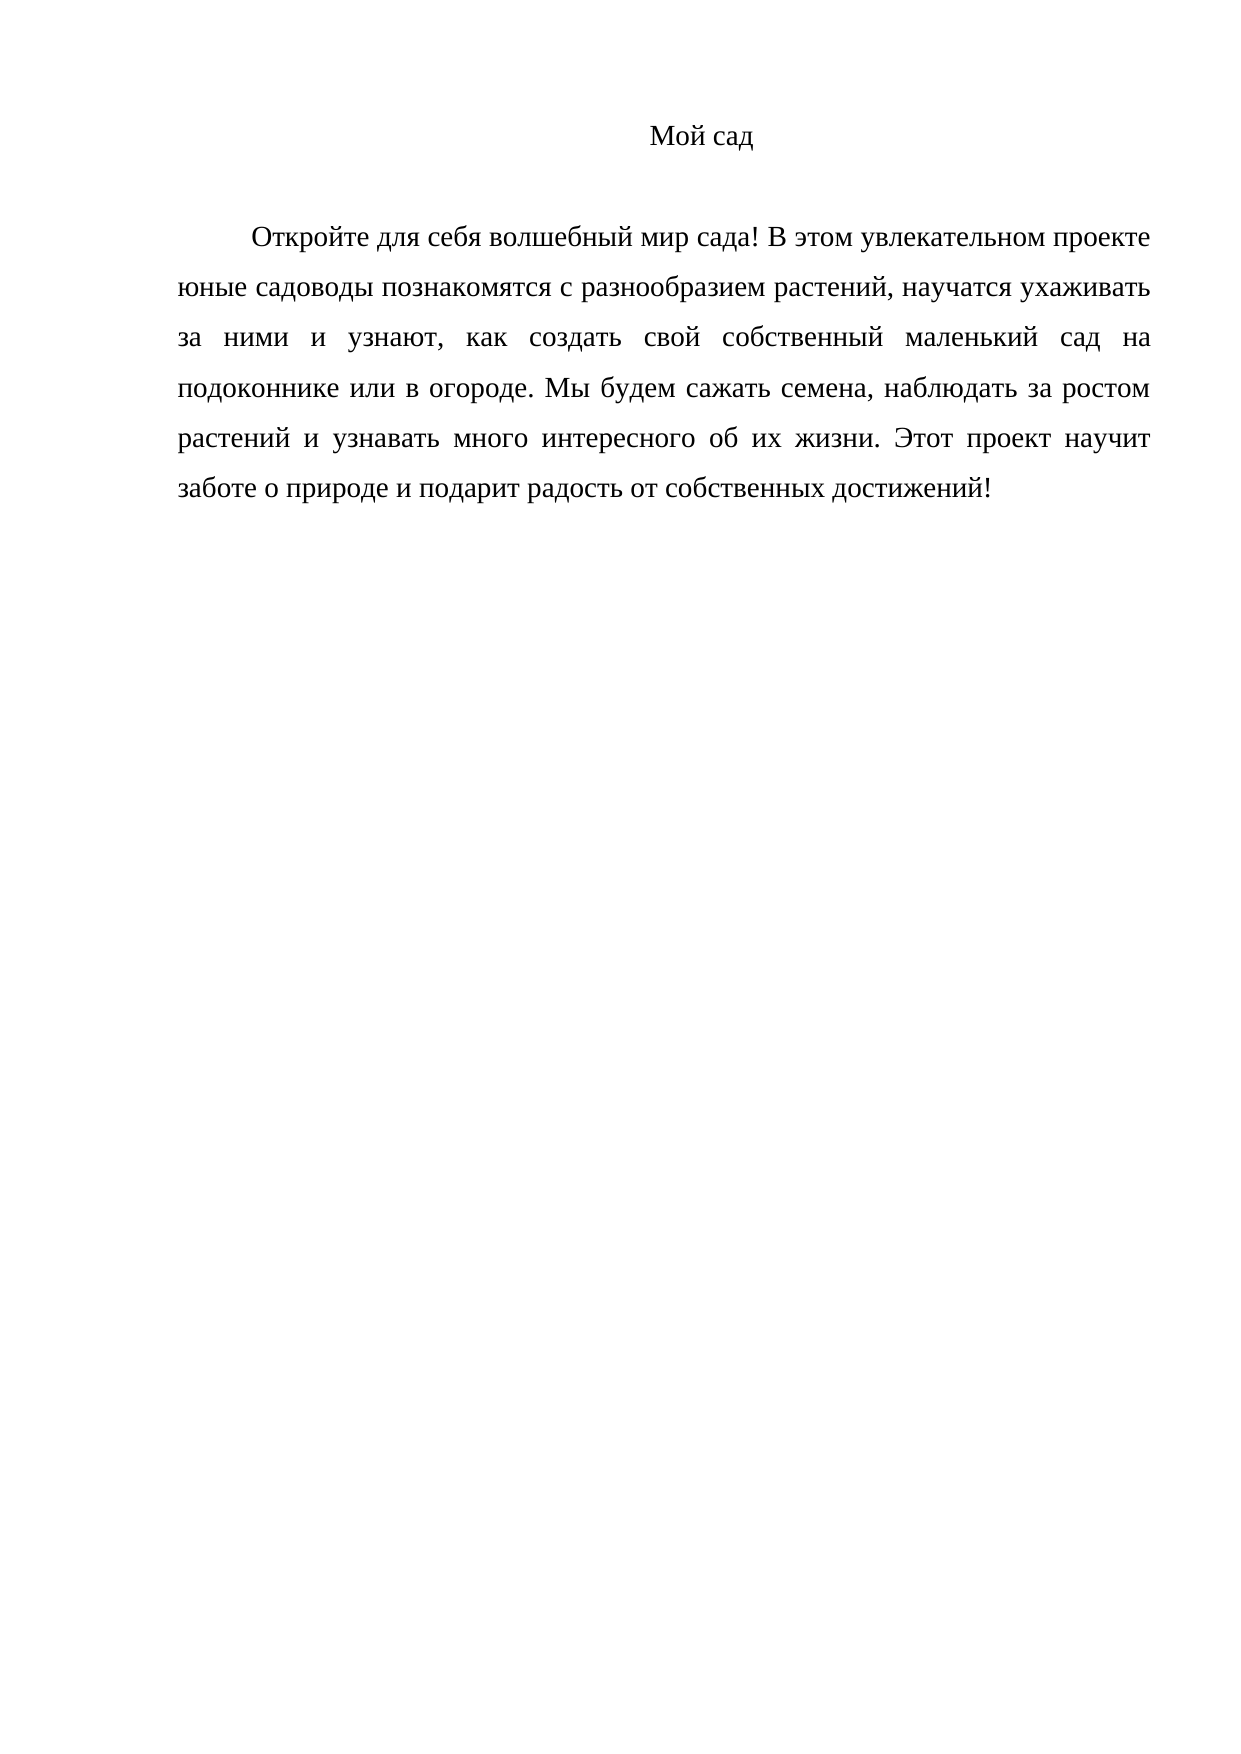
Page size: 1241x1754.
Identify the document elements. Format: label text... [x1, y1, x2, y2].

text Откройте для себя волшебный мир сада! В этом увлекательном проекте юные садоводы познакомятся с разнообразием растений, научатся ухаживать за ними и узнают, как создать свой собственный маленький сад на подоконнике или в огороде. Мы будем сажать семена, наблюдать за ростом растений и узнавать много интересного об их жизни. Этот проект научит заботе о природе и подарит радость от собственных достижений! [177, 219, 1152, 504]
text Мой сад [177, 118, 1152, 152]
